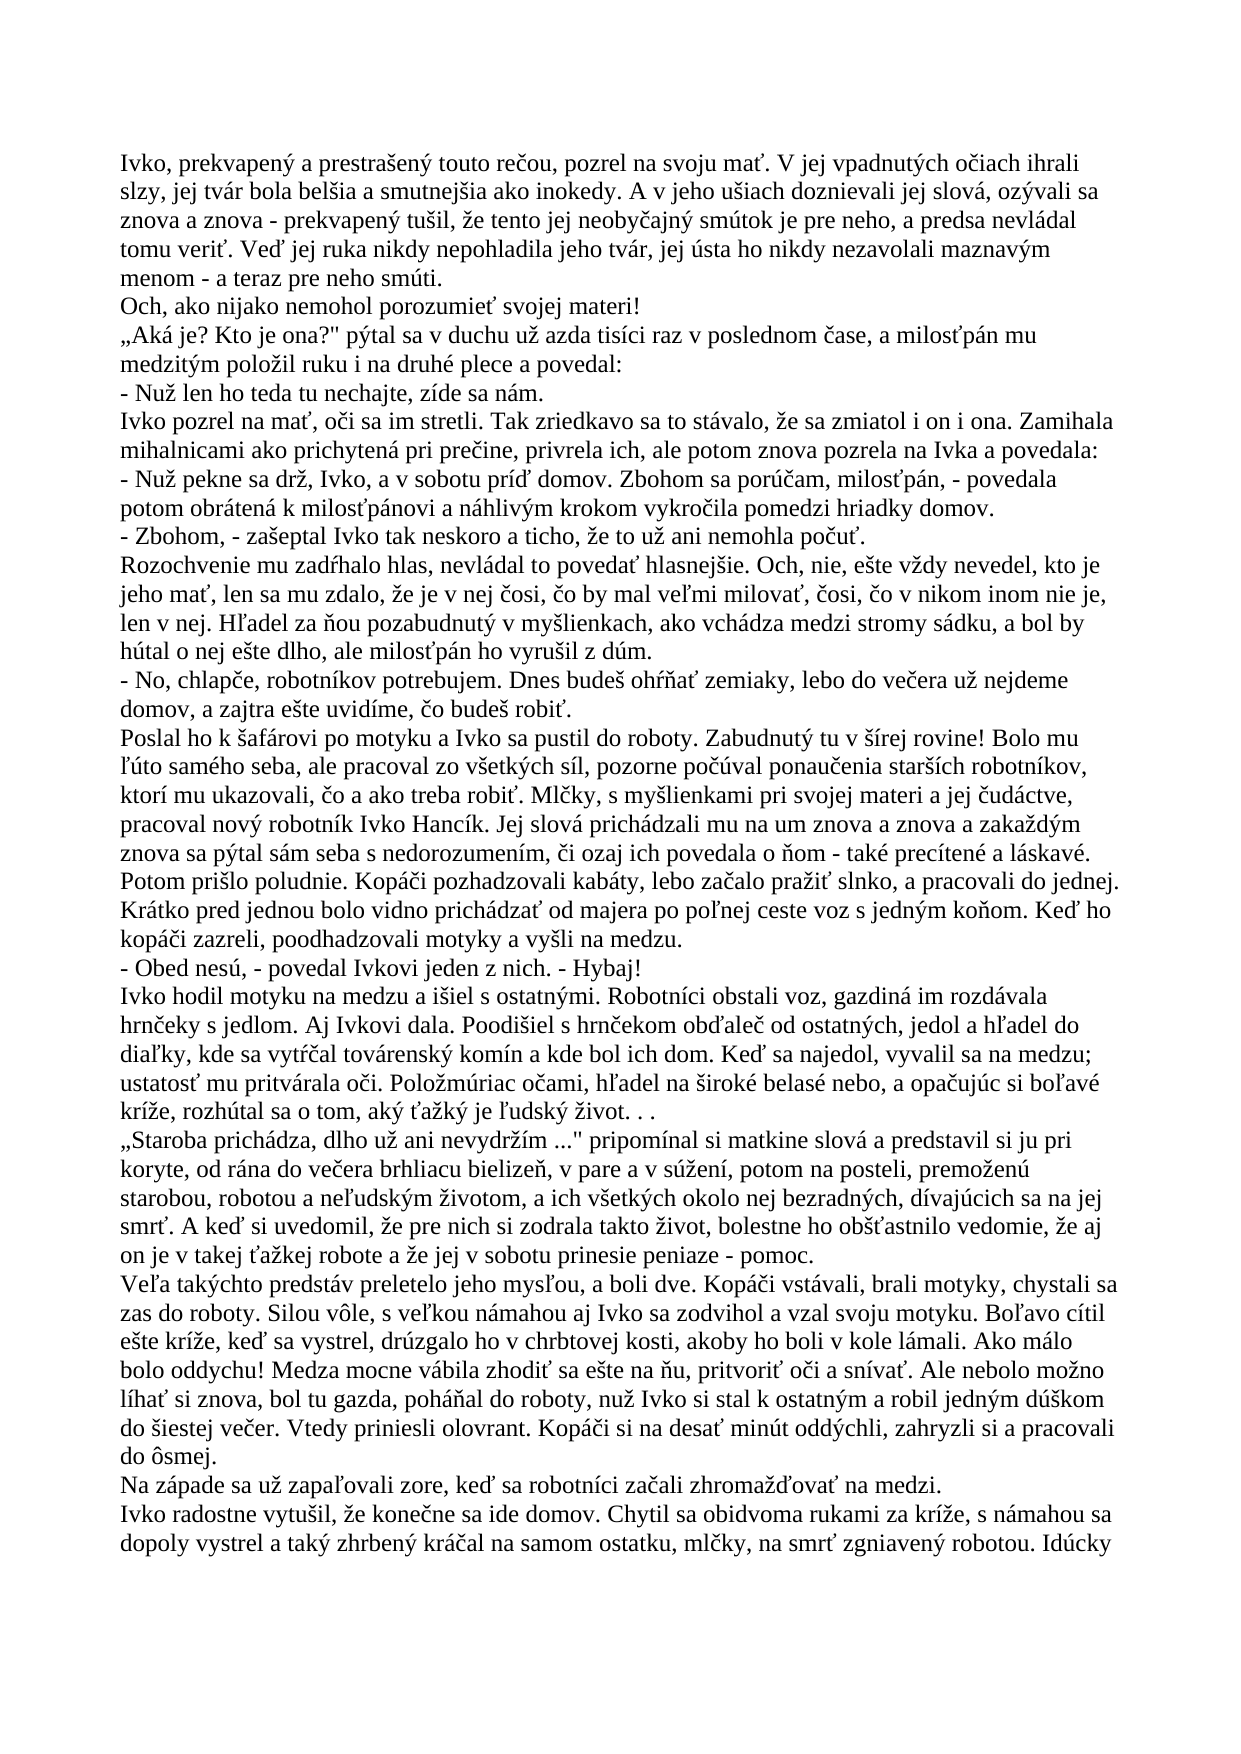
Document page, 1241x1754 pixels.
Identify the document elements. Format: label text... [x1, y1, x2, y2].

text - Obed nesú, - povedal Ivkovi jeden z nich. - Hybaj! [120, 953, 1120, 981]
text - No, chlapče, robotníkov potrebujem. Dnes budeš ohŕňať zemiaky, lebo do večera už nejdeme domov, a zajtra ešte uvidíme, čo budeš robiť. [120, 665, 1120, 723]
text - Zbohom, - zašeptal Ivko tak neskoro a ticho, že to už ani nemohla počuť. [120, 521, 1120, 550]
text - Nuž len ho teda tu nechajte, zíde sa nám. [120, 378, 1120, 406]
text Och, ako nijako nemohol porozumieť svojej materi! [120, 291, 1120, 320]
text Na západe sa už zapaľovali zore, keď sa robotníci začali zhromažďovať na medzi. [120, 1470, 1120, 1499]
text „Staroba prichádza, dlho už ani nevydržím ..." pripomínal si matkine slová a predstavil si ju pri koryte, od rána do večera brhliacu bielizeň, v pare a v súžení, potom na posteli, premoženú starobou, robotou a neľudským životom, a ich všetkých okolo nej bezradných, dívajúcich sa na jej smrť. A keď si uvedomil, že pre nich si zodrala takto život, bolestne ho obšťastnilo vedomie, že aj on je v takej ťažkej robote a že jej v sobotu prinesie peniaze - pomoc. [120, 1125, 1120, 1269]
text Ivko hodil motyku na medzu a išiel s ostatnými. Robotníci obstali voz, gazdiná im rozdávala hrnčeky s jedlom. Aj Ivkovi dala. Poodišiel s hrnčekom obďaleč od ostatných, jedol a hľadel do diaľky, kde sa vytŕčal továrenský komín a kde bol ich dom. Keď sa najedol, vyvalil sa na medzu; ustatosť mu pritvárala oči. Položmúriac očami, hľadel na široké belasé nebo, a opačujúc si boľavé kríže, rozhútal sa o tom, aký ťažký je ľudský život. . . [120, 981, 1120, 1125]
text Veľa takýchto predstáv preletelo jeho mysľou, a boli dve. Kopáči vstávali, brali motyky, chystali sa zas do roboty. Silou vôle, s veľkou námahou aj Ivko sa zodvihol a vzal svoju motyku. Boľavo cítil ešte kríže, keď sa vystrel, drúzgalo ho v chrbtovej kosti, akoby ho boli v kole lámali. Ako málo bolo oddychu! Medza mocne vábila zhodiť sa ešte na ňu, pritvoriť oči a snívať. Ale nebolo možno líhať si znova, bol tu gazda, poháňal do roboty, nuž Ivko si stal k ostatným a robil jedným dúškom do šiestej večer. Vtedy priniesli olovrant. Kopáči si na desať minút oddýchli, zahryzli si a pracovali do ôsmej. [120, 1269, 1120, 1470]
text Ivko pozrel na mať, oči sa im stretli. Tak zriedkavo sa to stávalo, že sa zmiatol i on i ona. Zamihala mihalnicami ako prichytená pri prečine, privrela ich, ale potom znova pozrela na Ivka a povedala: [120, 406, 1120, 464]
text „Aká je? Kto je ona?" pýtal sa v duchu už azda tisíci raz v poslednom čase, a milosťpán mu medzitým položil ruku i na druhé plece a povedal: [120, 320, 1120, 378]
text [120, 1499, 1120, 1556]
text Poslal ho k šafárovi po motyku a Ivko sa pustil do roboty. Zabudnutý tu v šírej rovine! Bolo mu ľúto samého seba, ale pracoval zo všetkých síl, pozorne počúval ponaučenia starších robotníkov, ktorí mu ukazovali, čo a ako treba robiť. Mlčky, s myšlienkami pri svojej materi a jej čudáctve, pracoval nový robotník Ivko Hancík. Jej slová prichádzali mu na um znova a znova a zakaždým znova sa pýtal sám seba s nedorozumením, či ozaj ich povedala o ňom - také precítené a láskavé. Potom prišlo poludnie. Kopáči pozhadzovali kabáty, lebo začalo pražiť slnko, a pracovali do jednej. Krátko pred jednou bolo vidno prichádzať od majera po poľnej ceste voz s jedným koňom. Keď ho kopáči zazreli, poodhadzovali motyky a vyšli na medzu. [120, 723, 1120, 953]
text Rozochvenie mu zadŕhalo hlas, nevládal to povedať hlasnejšie. Och, nie, ešte vždy nevedel, kto je jeho mať, len sa mu zdalo, že je v nej čosi, čo by mal veľmi milovať, čosi, čo v nikom inom nie je, len v nej. Hľadel za ňou pozabudnutý v myšlienkach, ako vchádza medzi stromy sádku, a bol by hútal o nej ešte dlho, ale milosťpán ho vyrušil z dúm. [120, 550, 1120, 665]
text - Nuž pekne sa drž, Ivko, a v sobotu príď domov. Zbohom sa porúčam, milosťpán, - povedala potom obrátená k milosťpánovi a náhlivým krokom vykročila pomedzi hriadky domov. [120, 464, 1120, 521]
text Ivko, prekvapený a prestrašený touto rečou, pozrel na svoju mať. V jej vpadnutých očiach ihrali slzy, jej tvár bola belšia a smutnejšia ako inokedy. A v jeho ušiach doznievali jej slová, ozývali sa znova a znova - prekvapený tušil, že tento jej neobyčajný smútok je pre neho, a predsa nevládal tomu veriť. Veď jej ruka nikdy nepohladila jeho tvár, jej ústa ho nikdy nezavolali maznavým menom - a teraz pre neho smúti. [120, 148, 1120, 291]
